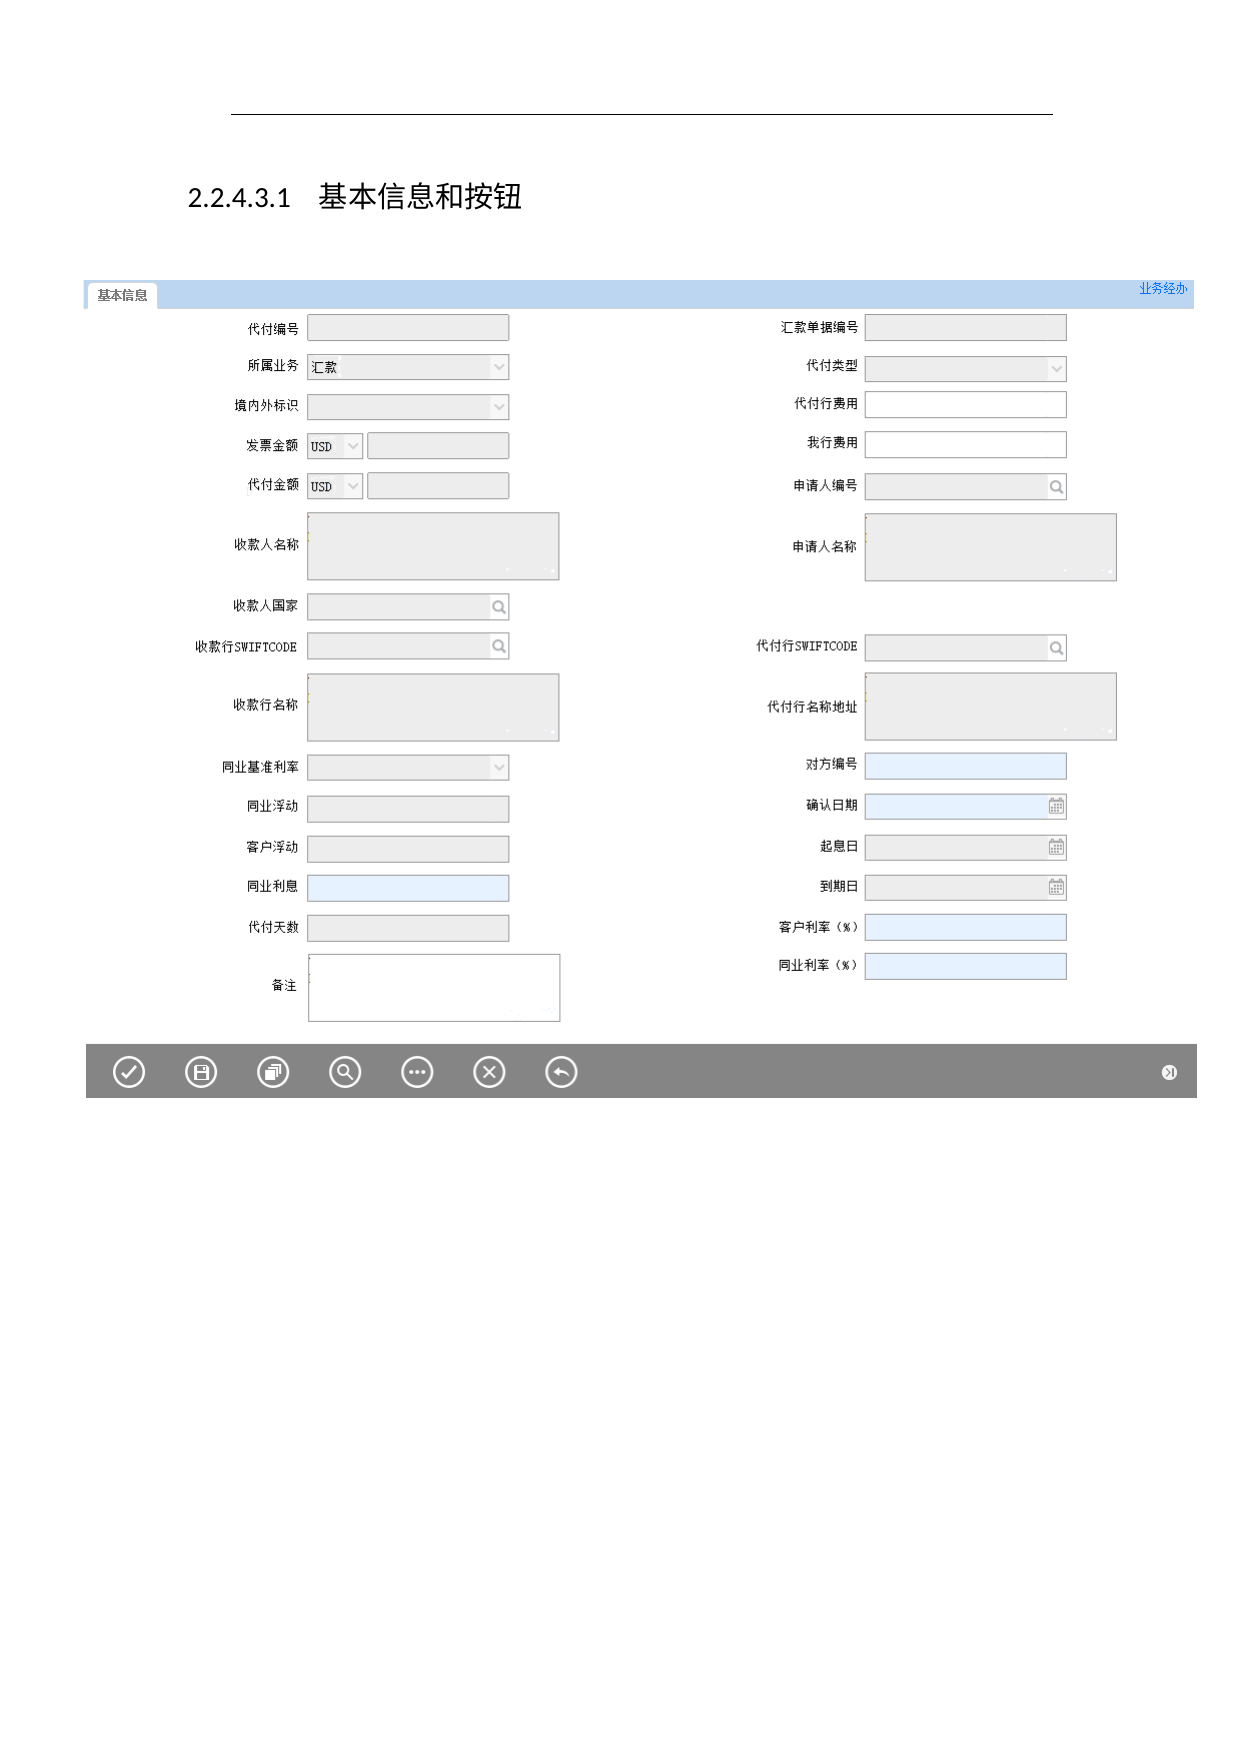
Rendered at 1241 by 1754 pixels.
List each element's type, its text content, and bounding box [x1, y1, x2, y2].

subtitle 基本信息和按钮 [187, 162, 1053, 227]
picture [83, 280, 1199, 1103]
